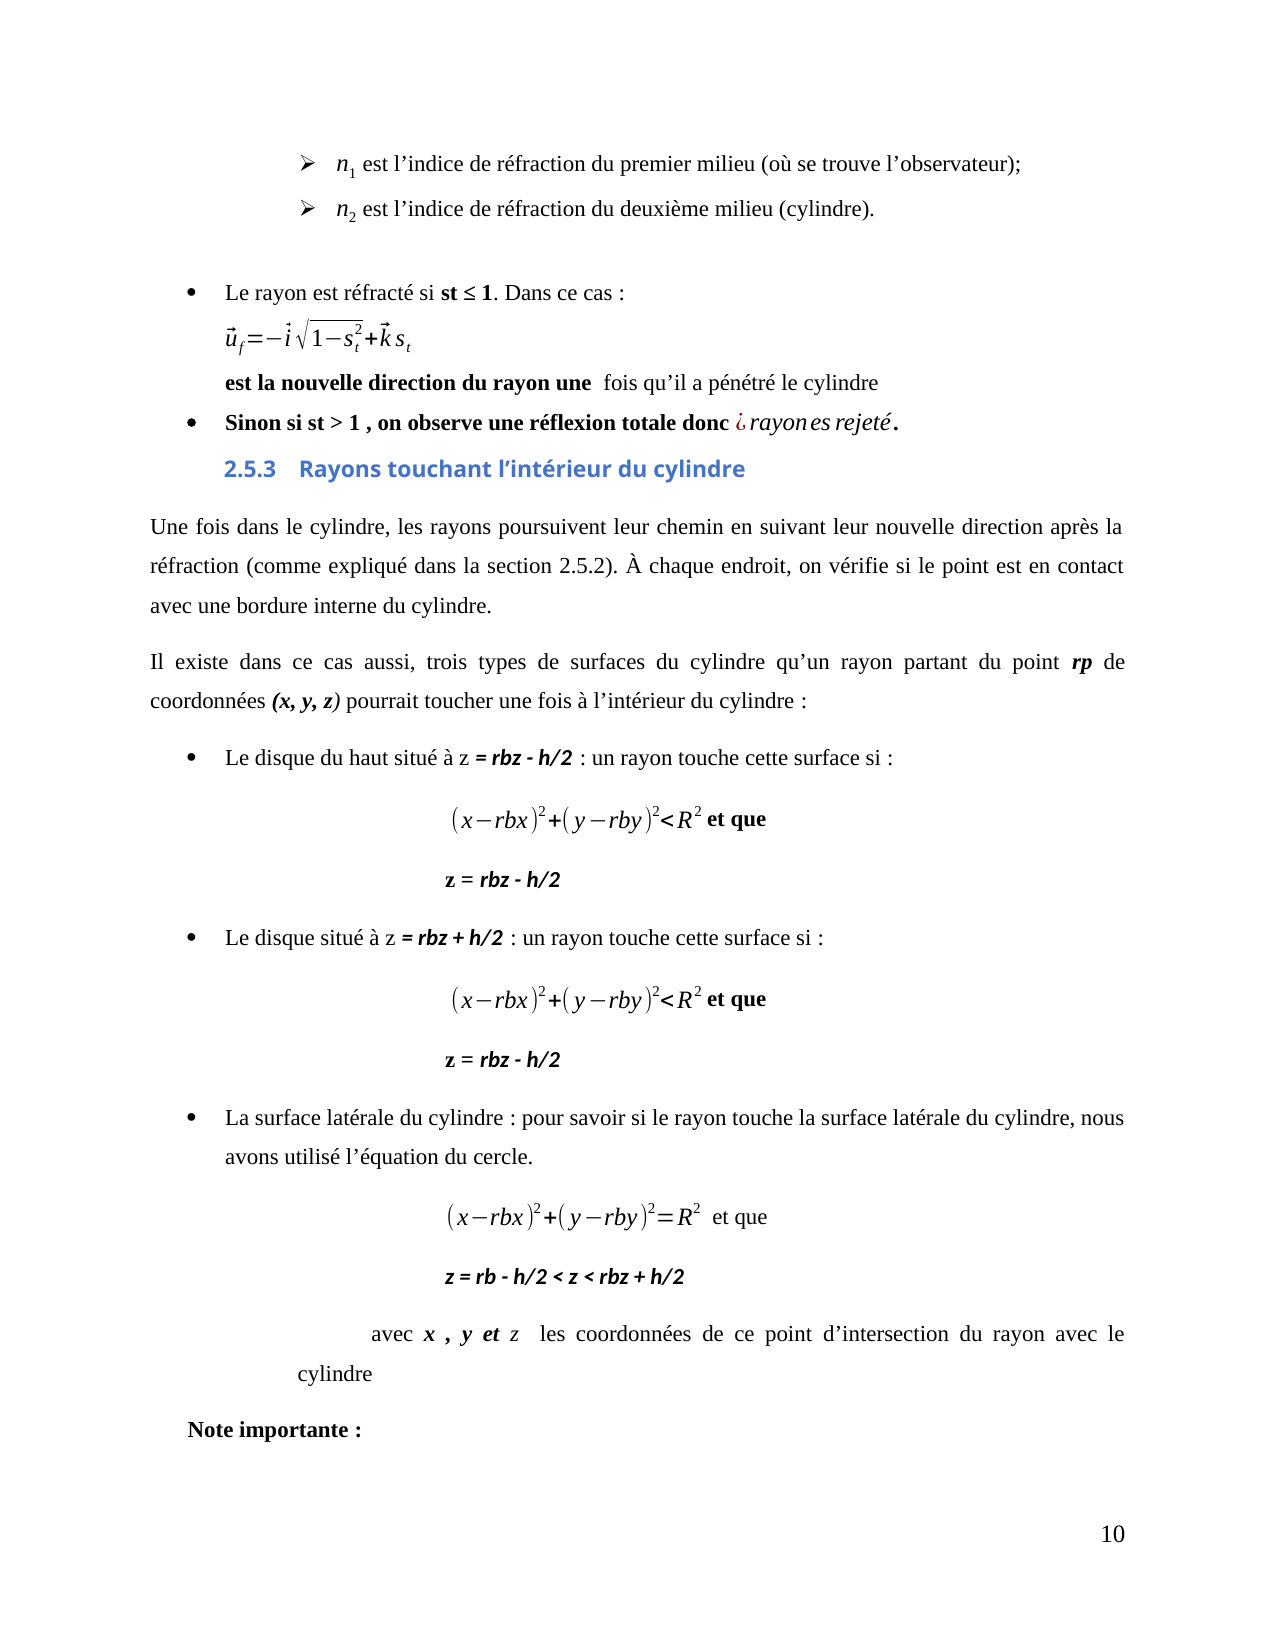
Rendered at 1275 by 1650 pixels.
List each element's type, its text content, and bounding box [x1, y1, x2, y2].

text avec x , y et z les coordonnées de ce point d’intersection du rayon avec le cylindre [297, 1321, 1125, 1386]
list Sinon si st > 1 , on observe une réflexion totale donc . [187, 408, 1125, 436]
list Le rayon est réfracté si st ≤ 1. Dans ce cas : [187, 279, 1125, 305]
list est l’indice de réfraction du premier milieu (où se trouve l’observateur); [299, 150, 1125, 182]
text et que [372, 1199, 1125, 1232]
text z = rbz - h/2 [409, 1045, 1125, 1073]
subtitle 2.5.3 Rayons touchant l’intérieur du cylindre [224, 453, 1125, 485]
text Il existe dans ce cas aussi, trois types de surfaces du cylindre qu’un rayon partant du point rp de coordonnées (x, y, z) pourrait toucher une fois à l’intérieur du cylindre : [150, 648, 1125, 714]
text Une fois dans le cylindre, les rayons poursuivent leur chemin en suivant leur nouvelle direction après la réfraction (comme expliqué dans la section 2.5.2). À chaque endroit, on vérifie si le point est en contact avec une bordure interne du cylindre. [150, 513, 1125, 618]
list est la nouvelle direction du rayon une fois qu’il a pénétré le cylindre [225, 369, 1125, 395]
list Le disque situé à z = rbz + h/2 : un rayon touche cette surface si : [187, 923, 1125, 952]
text et que [372, 802, 1125, 835]
text z = rb - h/2 < z < rbz + h/2 [371, 1262, 1125, 1290]
list est l’indice de réfraction du deuxième milieu (cylindre). [299, 195, 1125, 226]
list Le disque du haut situé à z = rbz - h/2 : un rayon touche cette surface si : [187, 743, 1125, 772]
text z = rbz - h/2 [372, 865, 1125, 893]
text Note importante : [187, 1416, 1125, 1442]
list La surface latérale du cylindre : pour savoir si le rayon touche la surface latérale du cylindre, nous avons utilisé l’équation du cercle. [187, 1103, 1125, 1169]
text et que [187, 982, 1125, 1015]
